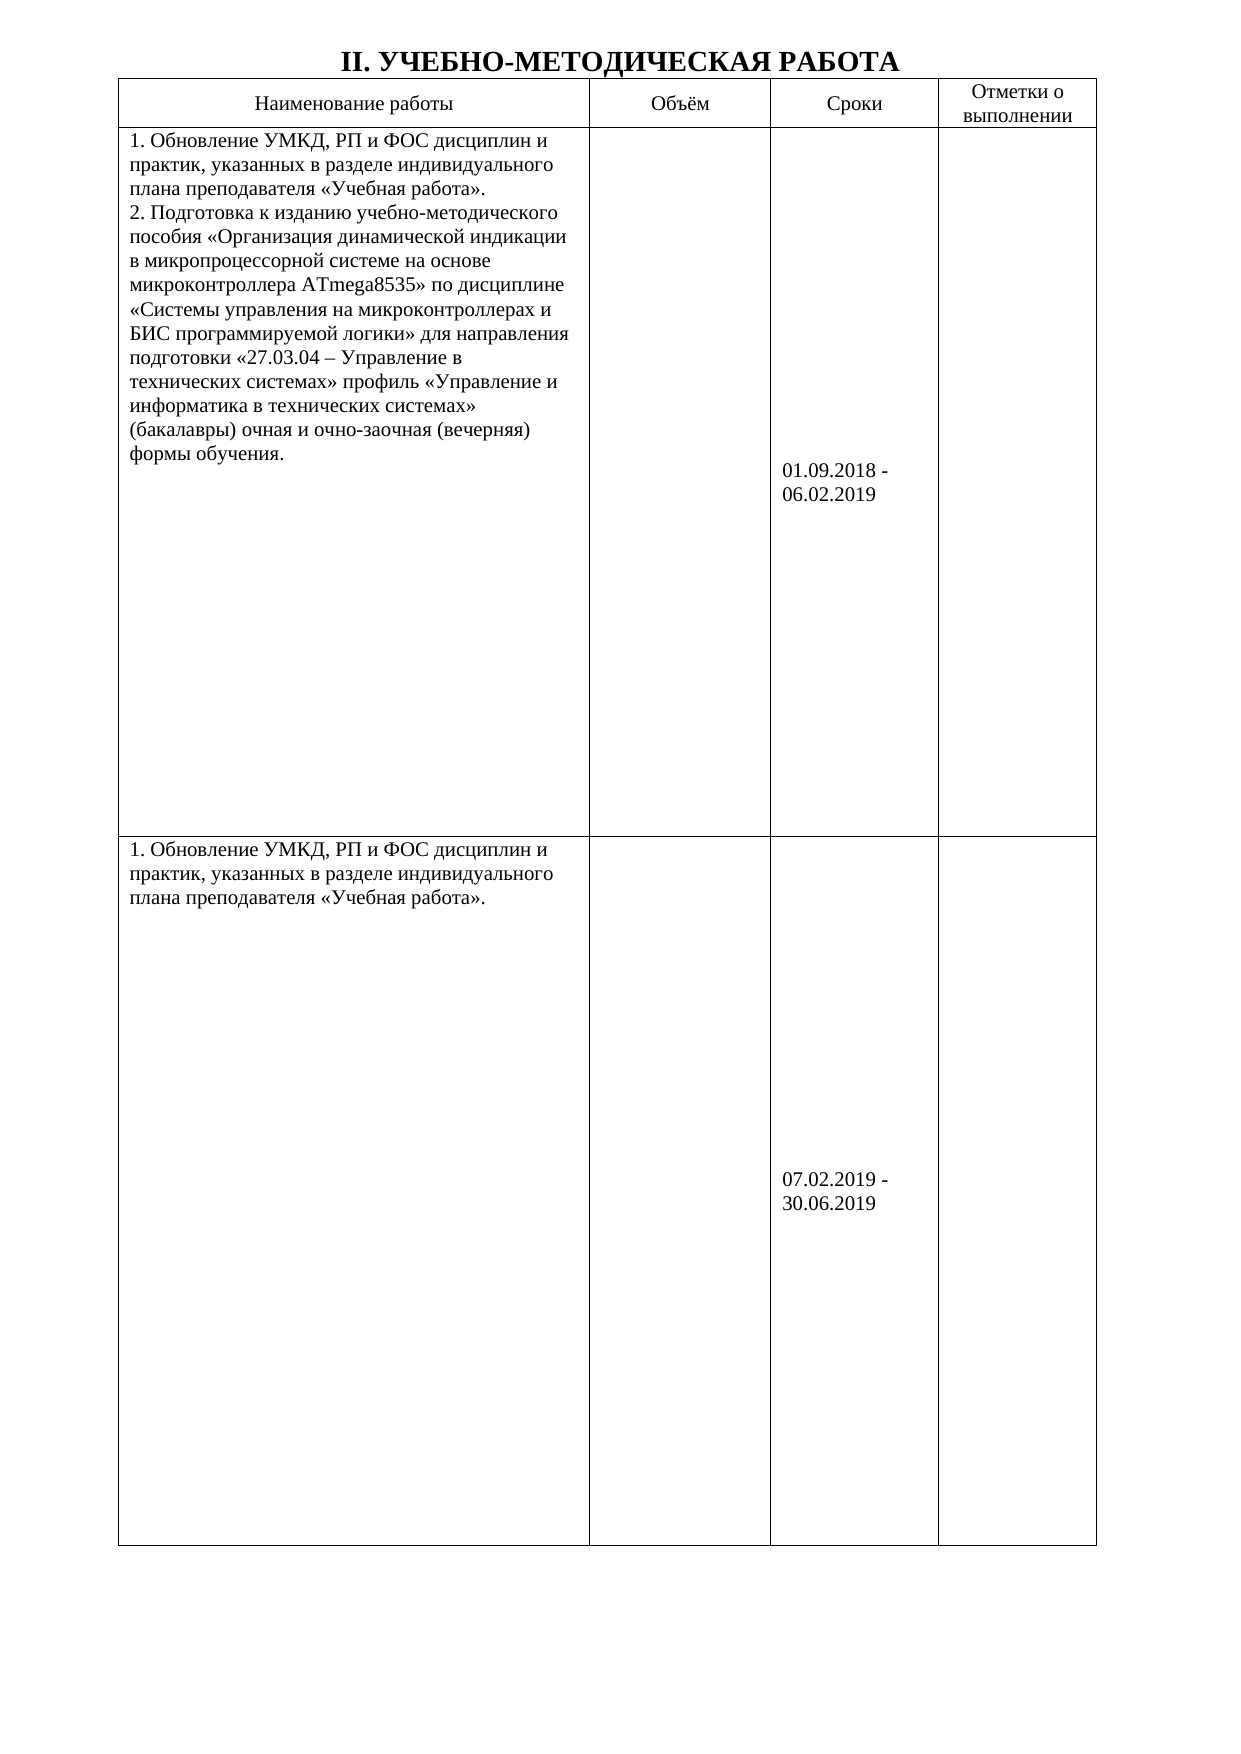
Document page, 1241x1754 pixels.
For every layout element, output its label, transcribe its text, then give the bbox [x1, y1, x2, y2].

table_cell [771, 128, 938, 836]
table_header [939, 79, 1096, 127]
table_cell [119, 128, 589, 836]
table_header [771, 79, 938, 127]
text ii. Учебно-методическая работа [118, 44, 1122, 78]
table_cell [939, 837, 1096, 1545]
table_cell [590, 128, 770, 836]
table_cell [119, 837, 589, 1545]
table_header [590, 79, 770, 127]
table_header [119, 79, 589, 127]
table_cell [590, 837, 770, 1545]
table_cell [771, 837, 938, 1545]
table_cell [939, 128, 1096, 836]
